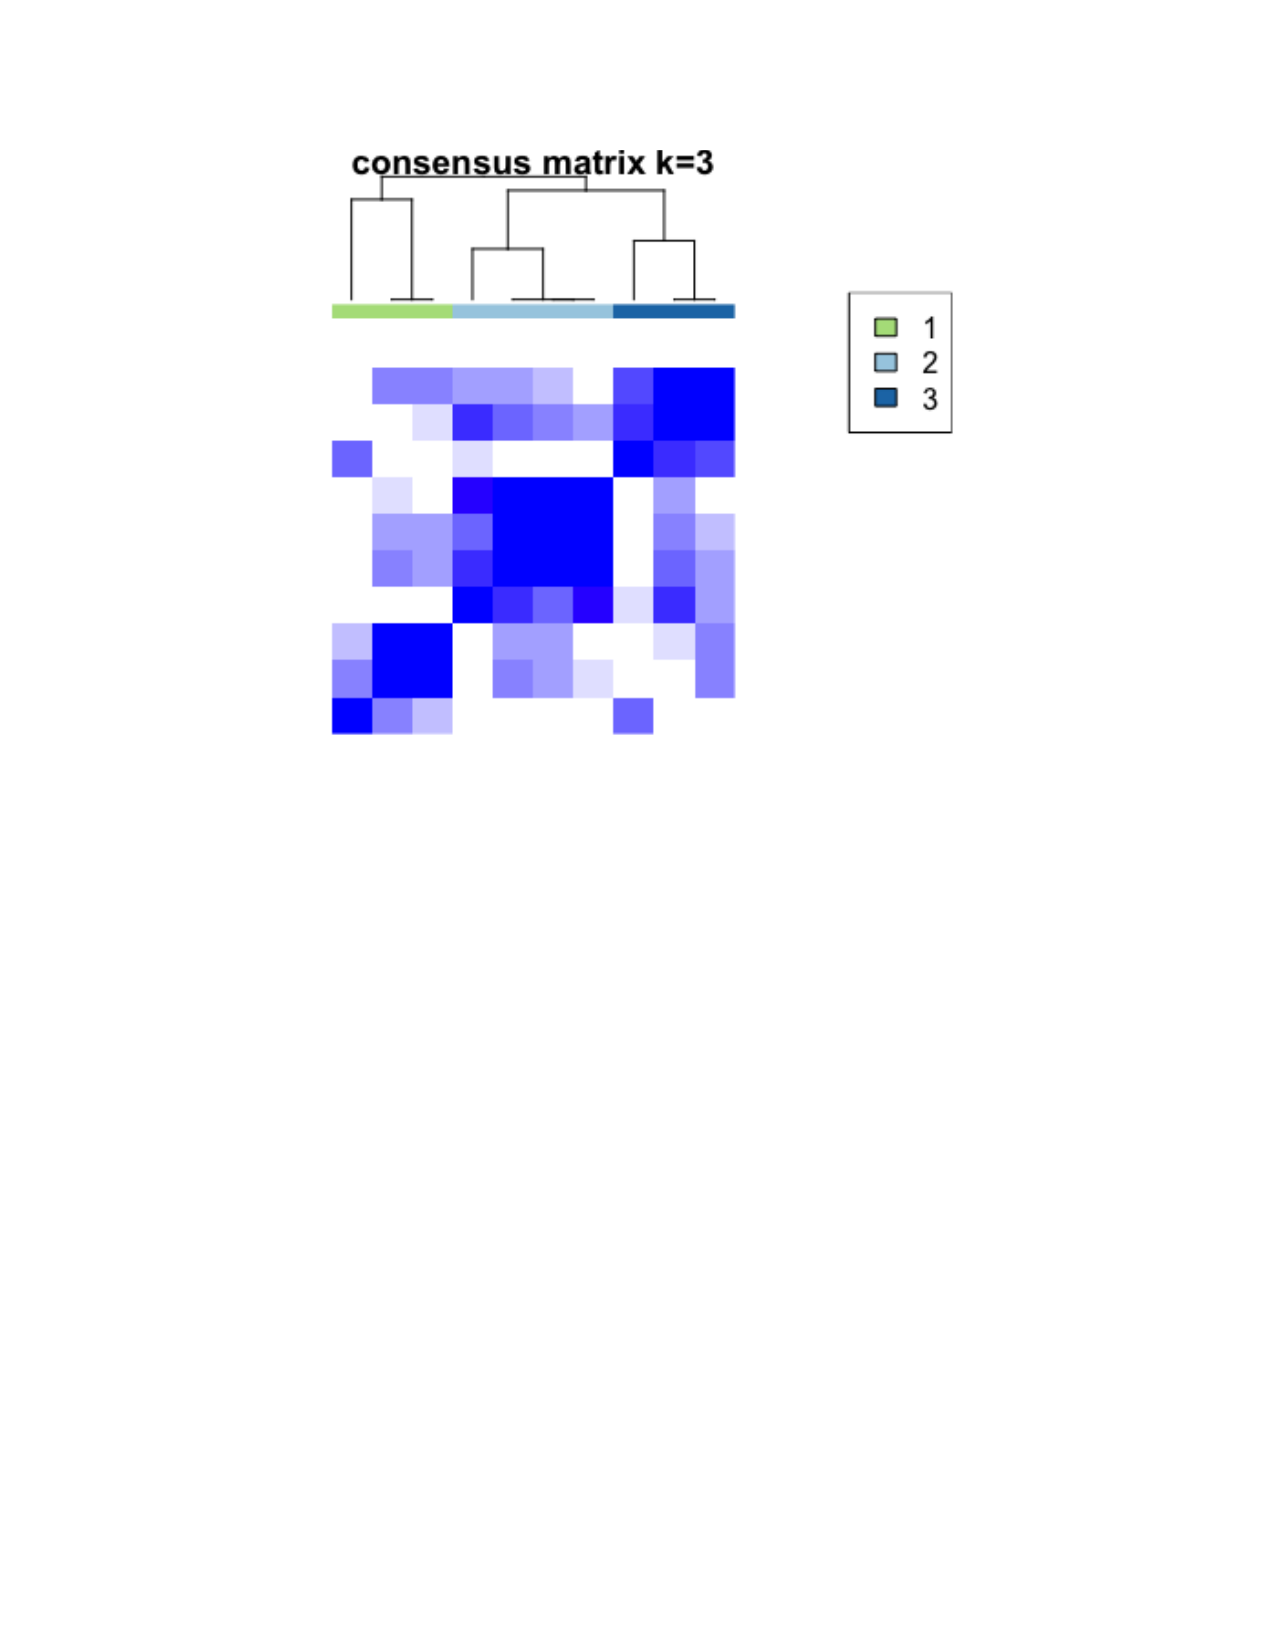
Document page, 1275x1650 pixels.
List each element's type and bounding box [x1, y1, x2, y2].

picture [150, 150, 1025, 850]
